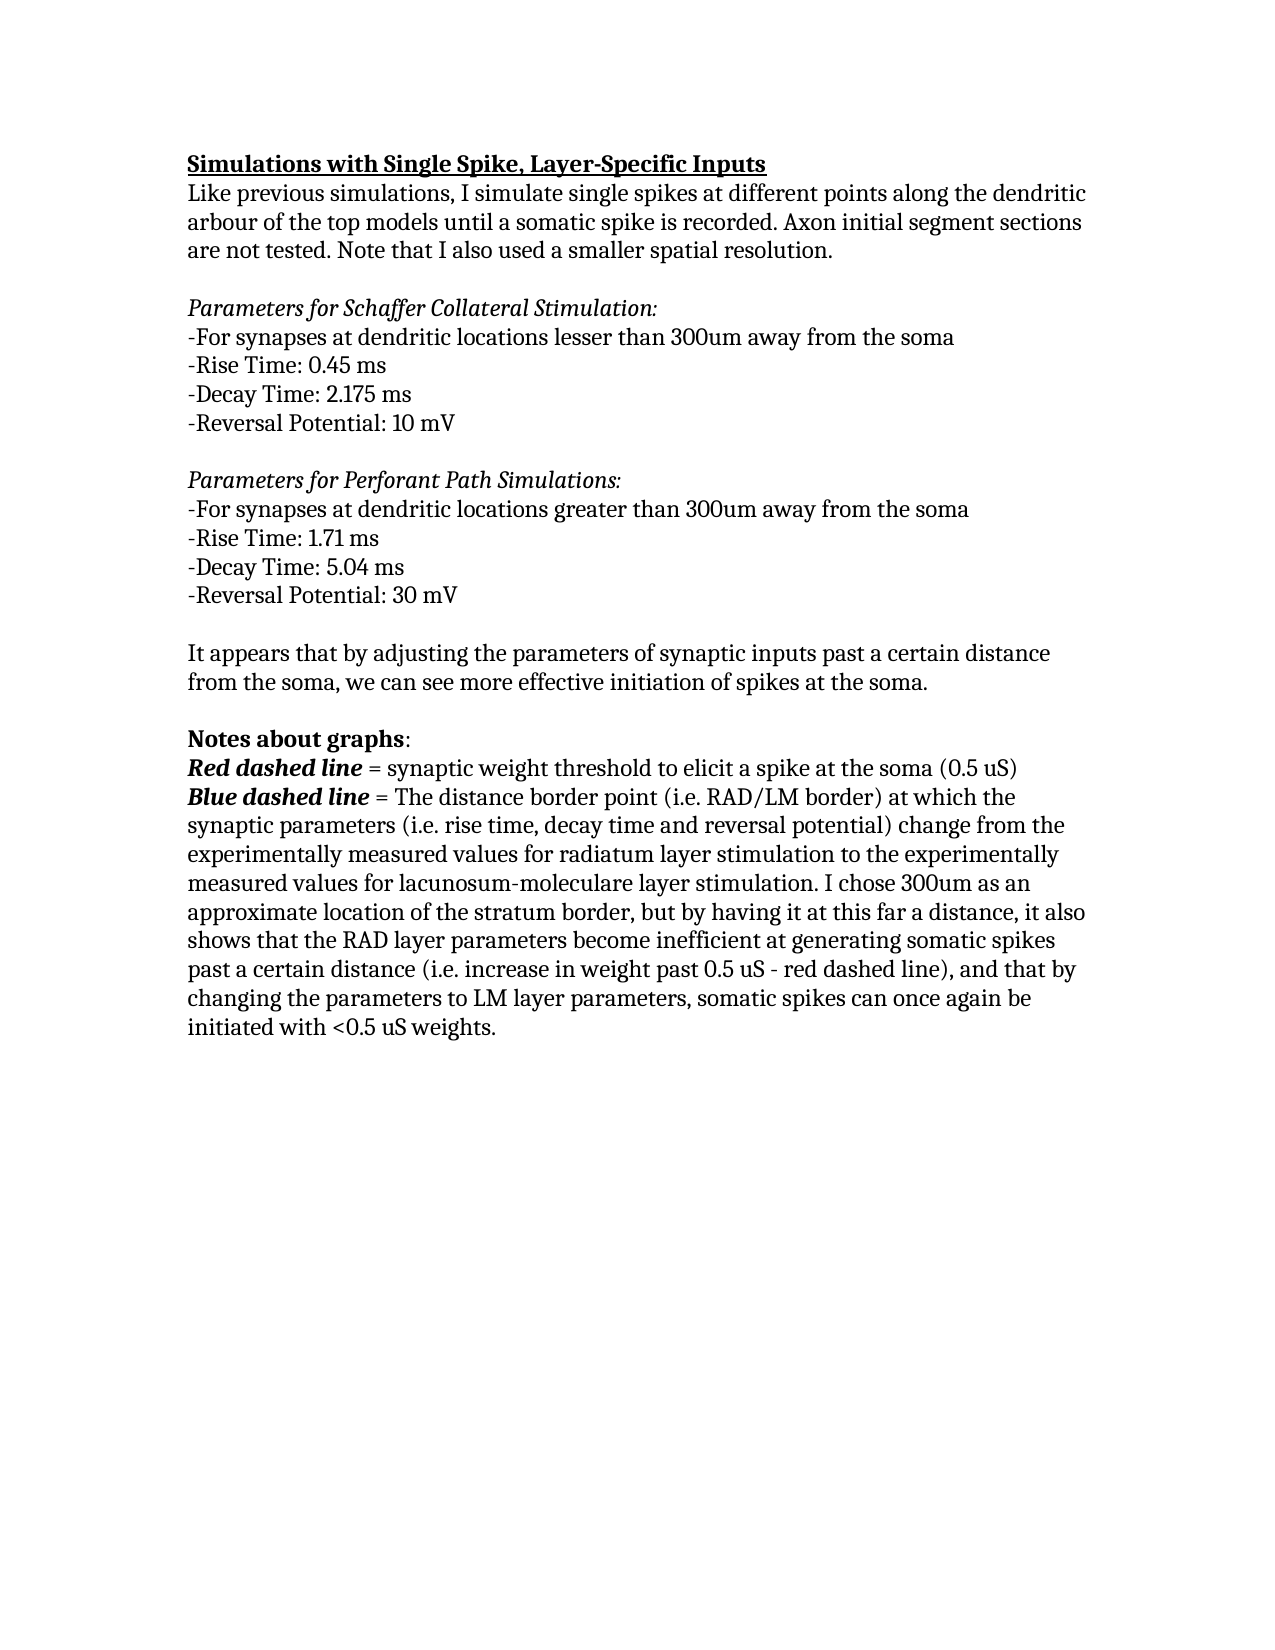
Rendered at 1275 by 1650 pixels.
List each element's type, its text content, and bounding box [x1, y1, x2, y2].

text -Decay Time: 2.175 ms [187, 380, 1087, 409]
text Parameters for Schaffer Collateral Stimulation: [187, 294, 1087, 322]
text Parameters for Perforant Path Simulations: [187, 466, 1087, 495]
text Blue dashed line = The distance border point (i.e. RAD/LM border) at which the synaptic parameters (i.e. rise time, decay time and reversal potential) change from the experimentally measured values for radiatum layer stimulation to the experimentally measured values for lacunosum-moleculare layer stimulation. I chose 300um as an approximate location of the stratum border, but by having it at this far a distance, it also shows that the RAD layer parameters become inefficient at generating somatic spikes past a certain distance (i.e. increase in weight past 0.5 uS - red dashed line), and that by changing the parameters to LM layer parameters, somatic spikes can once again be initiated with <0.5 uS weights. [187, 782, 1087, 1041]
text Notes about graphs: [187, 725, 1087, 754]
text Simulations with Single Spike, Layer-Specific Inputs [187, 150, 1087, 179]
text Red dashed line = synaptic weight threshold to elicit a spike at the soma (0.5 uS) [187, 754, 1087, 782]
text -Reversal Potential: 30 mV [187, 581, 1087, 610]
text -Decay Time: 5.04 ms [187, 552, 1087, 581]
text -Rise Time: 0.45 ms [187, 351, 1087, 380]
text -For synapses at dendritic locations greater than 300um away from the soma [187, 495, 1087, 524]
text -For synapses at dendritic locations lesser than 300um away from the soma [187, 322, 1087, 351]
text -Rise Time: 1.71 ms [187, 524, 1087, 552]
text Like previous simulations, I simulate single spikes at different points along the dendritic arbour of the top models until a somatic spike is recorded. Axon initial segment sections are not tested. Note that I also used a smaller spatial resolution. [187, 179, 1087, 265]
text -Reversal Potential: 10 mV [187, 409, 1087, 437]
text It appears that by adjusting the parameters of synaptic inputs past a certain distance from the soma, we can see more effective initiation of spikes at the soma. [187, 639, 1087, 696]
